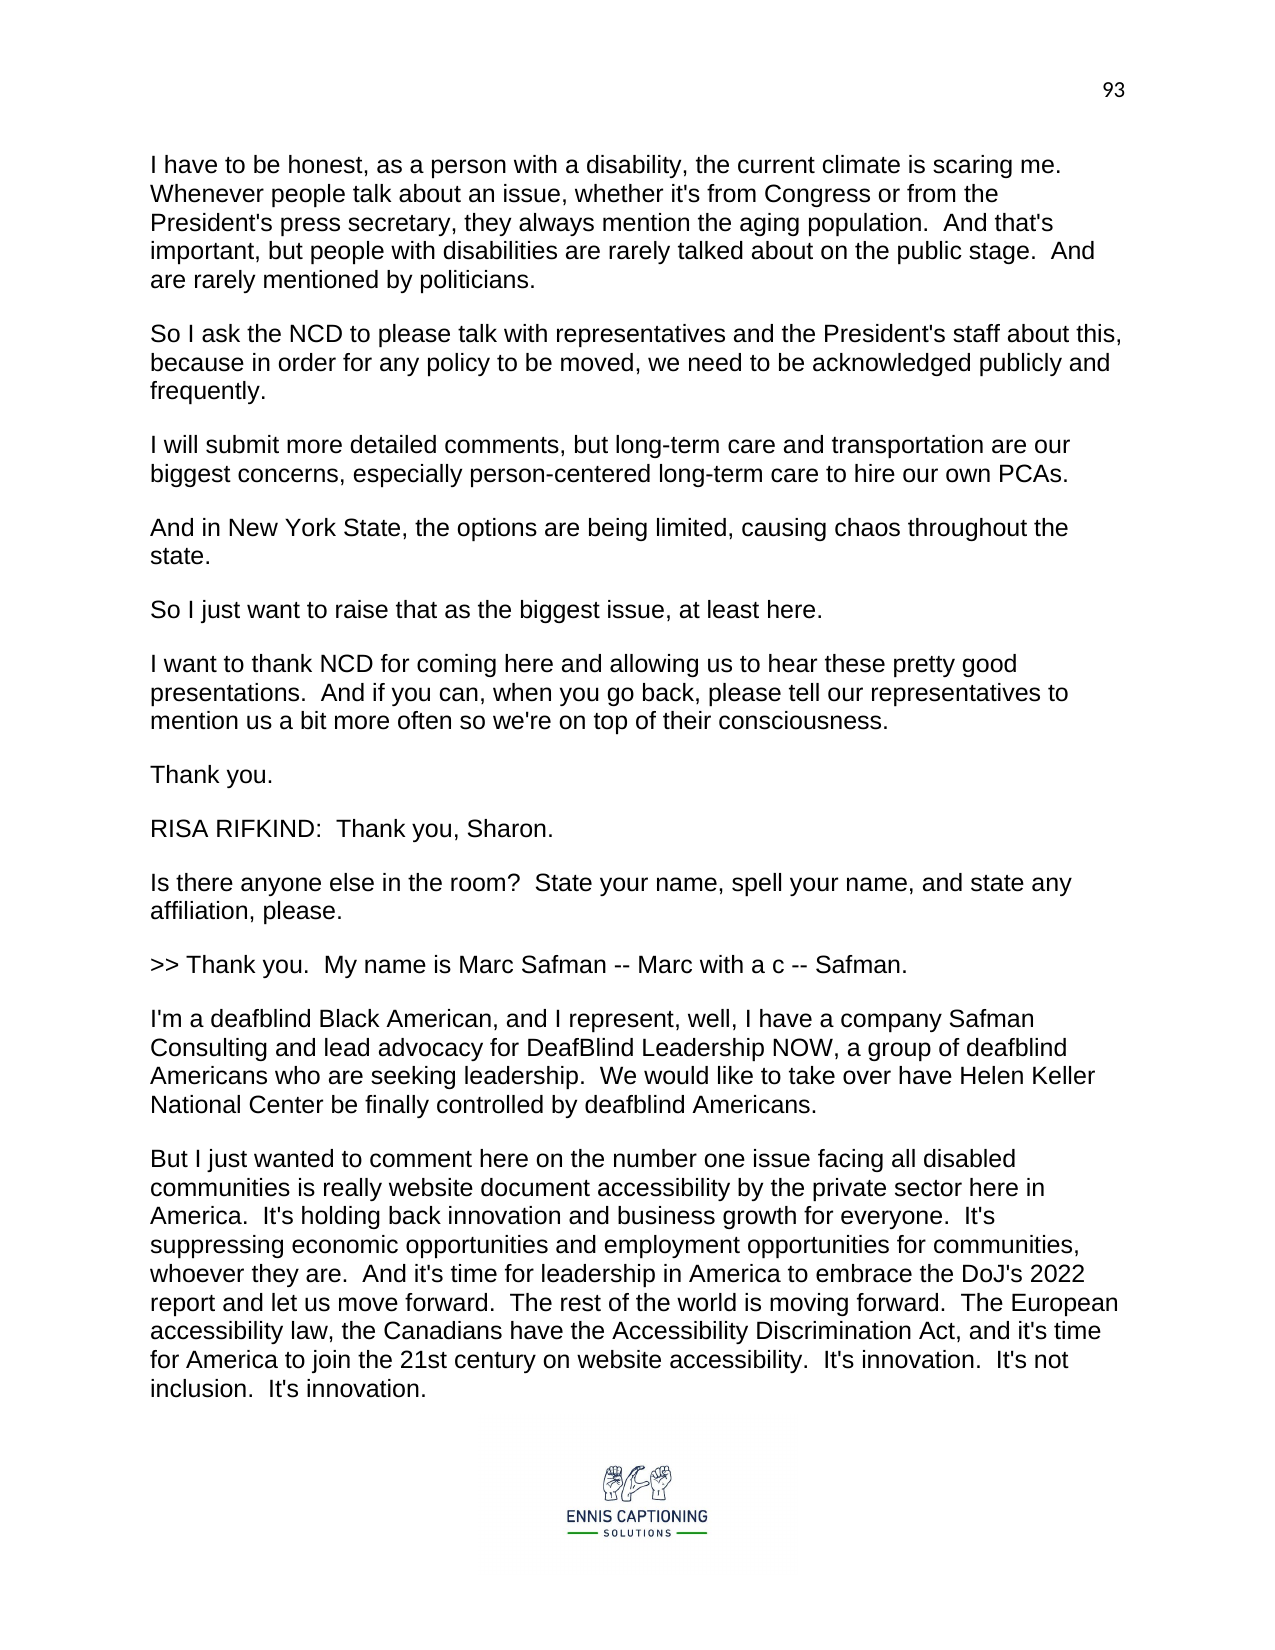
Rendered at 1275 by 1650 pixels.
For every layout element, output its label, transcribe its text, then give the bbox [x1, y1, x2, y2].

text I'm a deafblind Black American, and I represent, well, I have a company Safman Consulting and lead advocacy for DeafBlind Leadership NOW, a group of deafblind Americans who are seeking leadership. We would like to take over have Helen Keller National Center be finally controlled by deafblind Americans. [150, 1004, 1125, 1119]
text I have to be honest, as a person with a disability, the current climate is scaring me. Whenever people talk about an issue, whether it's from Congress or from the President's press secretary, they always mention the aging population. And that's important, but people with disabilities are rarely talked about on the public stage. And are rarely mentioned by politicians. [150, 150, 1125, 294]
text RISA RIFKIND: Thank you, Sharon. [150, 814, 1125, 842]
text But I just wanted to comment here on the number one issue facing all disabled communities is really website document accessibility by the private sector here in America. It's holding back innovation and business growth for everyone. It's suppressing economic opportunities and employment opportunities for communities, whoever they are. And it's time for leadership in America to embrace the DoJ's 2022 report and let us move forward. The rest of the world is moving forward. The European accessibility law, the Canadians have the Accessibility Discrimination Act, and it's time for America to join the 21st century on website accessibility. It's innovation. It's not inclusion. It's innovation. [150, 1144, 1125, 1402]
text So I ask the NCD to please talk with representatives and the President's staff about this, because in order for any policy to be moved, we need to be acknowledged publicly and frequently. [150, 319, 1125, 405]
text Thank you. [150, 760, 1125, 789]
text And in New York State, the options are being limited, causing chaos throughout the state. [150, 512, 1125, 570]
text I want to thank NCD for coming here and allowing us to hear these pretty good presentations. And if you can, when you go back, please tell our representatives to mention us a bit more often so we're on top of their consciousness. [150, 649, 1125, 735]
picture [477, 1414, 798, 1575]
text >> Thank you. My name is Marc Safman -- Marc with a c -- Safman. [150, 950, 1125, 979]
text So I just want to raise that as the biggest issue, at least here. [150, 595, 1125, 624]
text Is there anyone else in the room? State your name, spell your name, and state any affiliation, please. [150, 867, 1125, 925]
text I will submit more detailed comments, but long-term care and transportation are our biggest concerns, especially person-centered long-term care to hire our own PCAs. [150, 430, 1125, 487]
